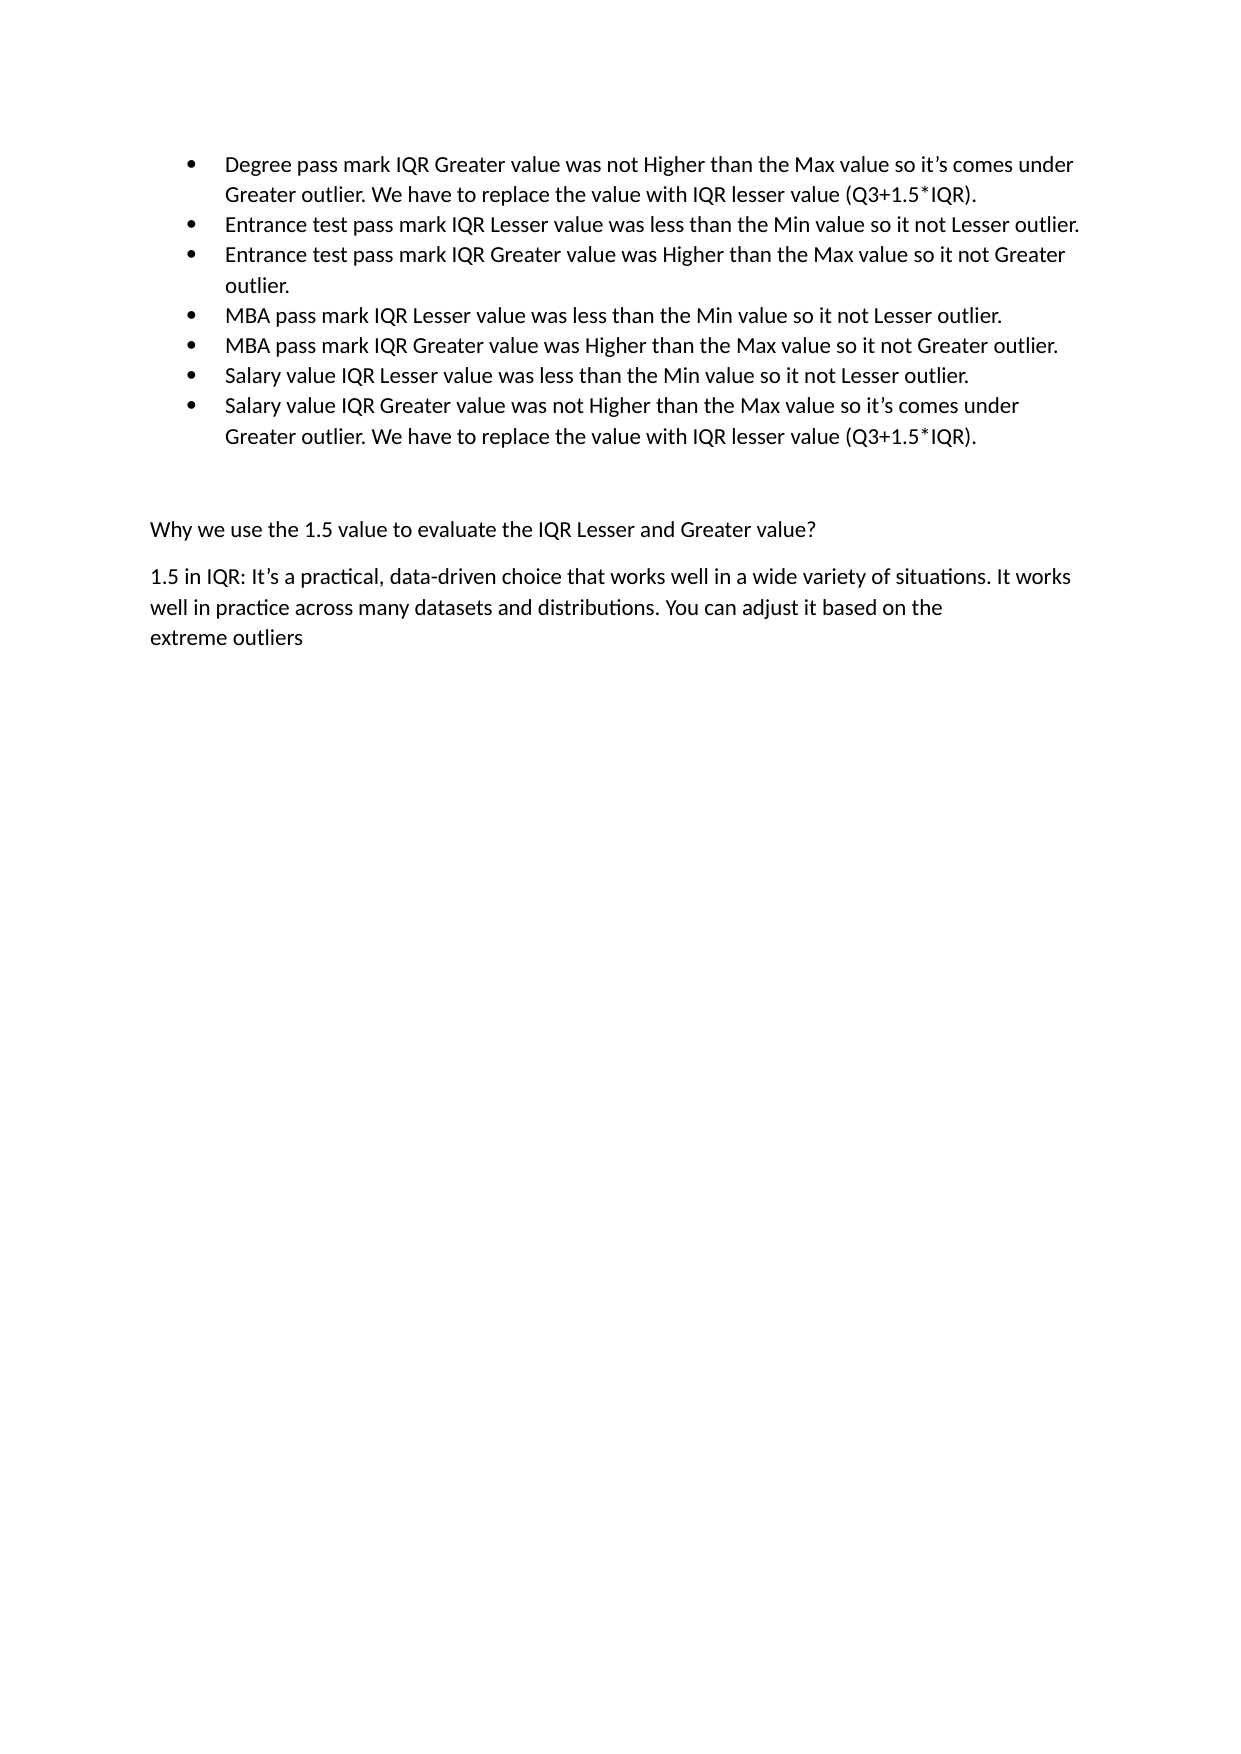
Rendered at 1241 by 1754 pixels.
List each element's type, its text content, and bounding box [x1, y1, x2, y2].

text Why we use the 1.5 value to evaluate the IQR Lesser and Greater value? [150, 516, 1090, 544]
list Degree pass mark IQR Greater value was not Higher than the Max value so it’s comes under Greater outlier. We have to replace the value with IQR lesser value (Q3+1.5*IQR). [187, 150, 1090, 208]
list Entrance test pass mark IQR Greater value was Higher than the Max value so it not Greater outlier. [187, 241, 1090, 299]
text 1.5 in IQR: It’s a practical, data-driven choice that works well in a wide variety of situations. It works well in practice across many datasets and distributions. You can adjust it based on the extreme outliers [150, 562, 1090, 651]
list MBA pass mark IQR Lesser value was less than the Min value so it not Lesser outlier. [187, 301, 1090, 329]
list MBA pass mark IQR Greater value was Higher than the Max value so it not Greater outlier. [187, 331, 1090, 359]
list Salary value IQR Greater value was not Higher than the Max value so it’s comes under Greater outlier. We have to replace the value with IQR lesser value (Q3+1.5*IQR). [187, 392, 1090, 450]
list Salary value IQR Lesser value was less than the Min value so it not Lesser outlier. [187, 361, 1090, 389]
list Entrance test pass mark IQR Lesser value was less than the Min value so it not Lesser outlier. [187, 210, 1090, 238]
